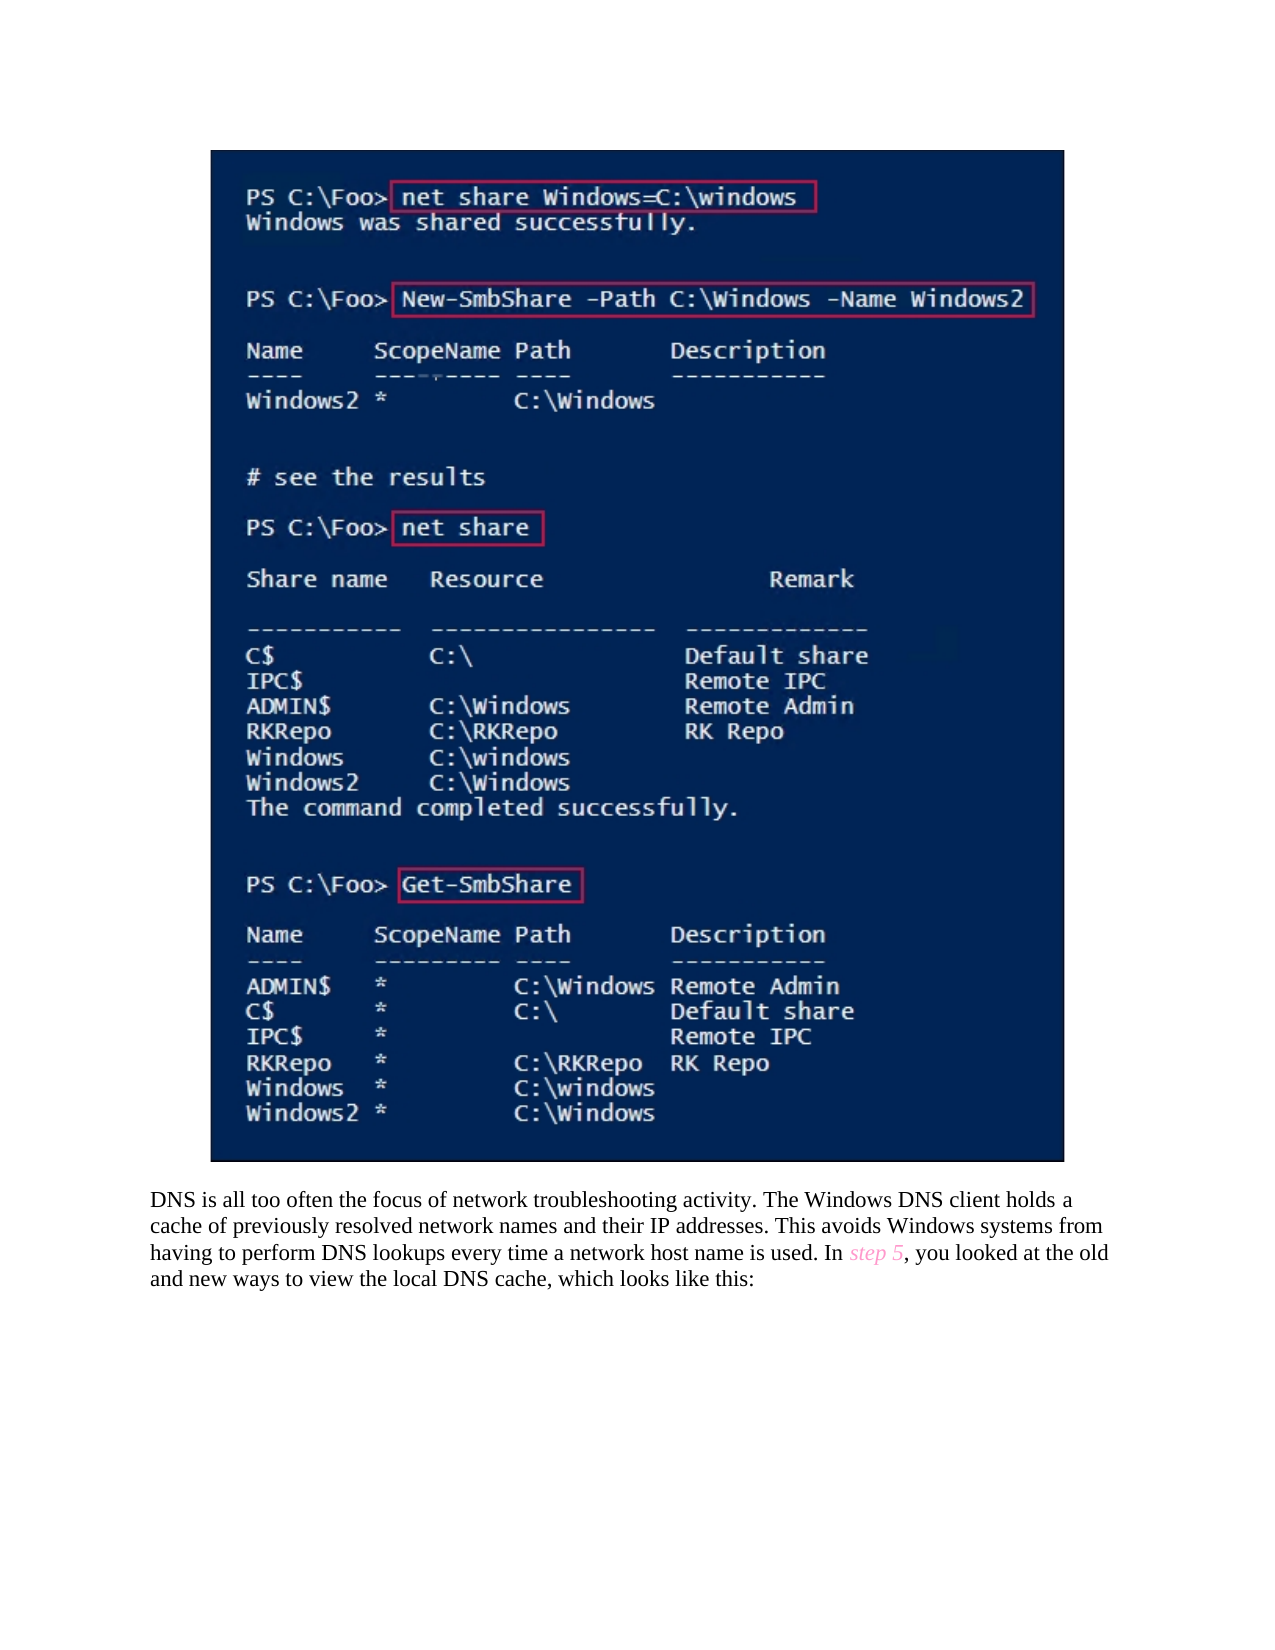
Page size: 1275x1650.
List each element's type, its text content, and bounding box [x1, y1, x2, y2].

text DNS is all too often the focus of network troubleshooting activity. The Windows DNS client holds a cache of previously resolved network names and their IP addresses. This avoids Windows systems from having to perform DNS lookups every time a network host name is used. In step 5, you looked at the old and new ways to view the local DNS cache, which looks like this: [150, 1186, 1125, 1292]
picture [210, 150, 1065, 1162]
